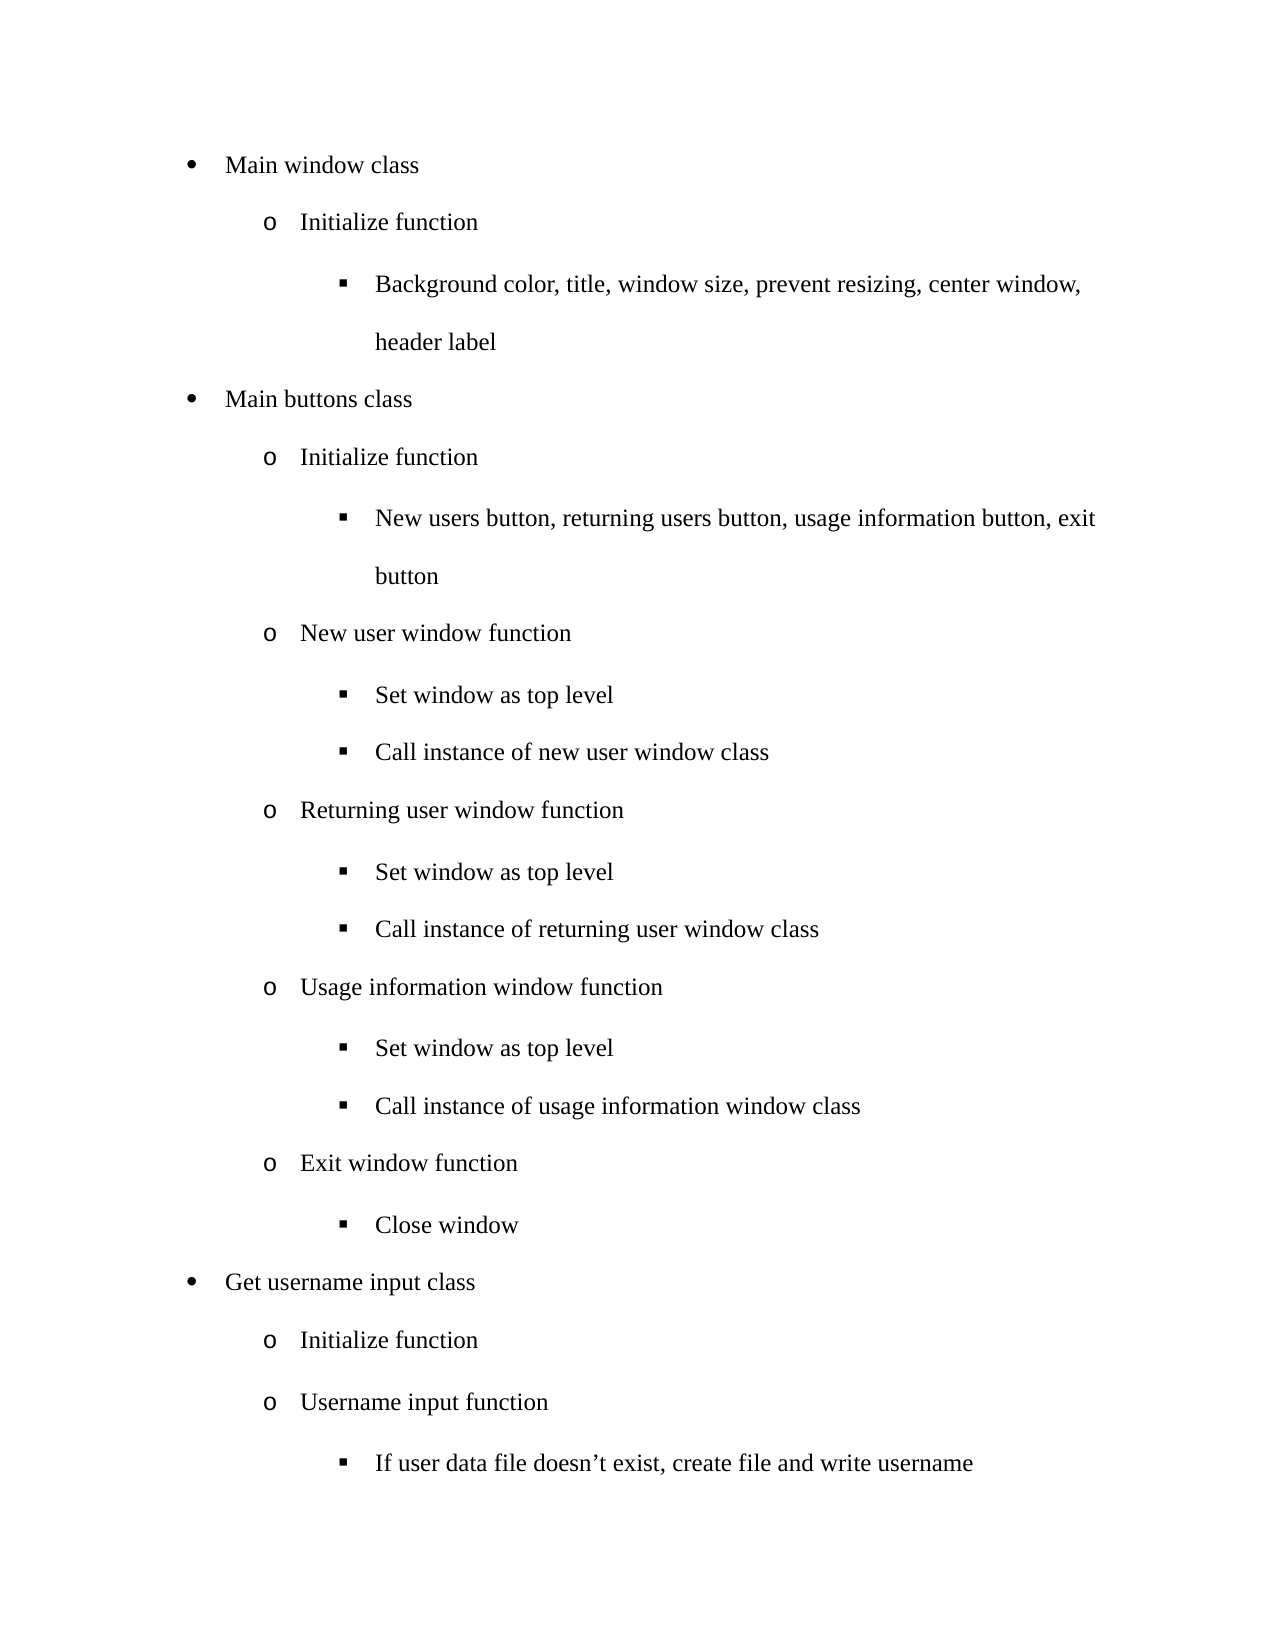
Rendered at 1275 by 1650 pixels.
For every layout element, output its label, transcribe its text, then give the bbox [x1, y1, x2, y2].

list Main buttons class [187, 384, 1125, 413]
list New user window function [262, 618, 1125, 649]
list If user data file doesn’t exist, create file and write username [337, 1448, 1125, 1477]
list Call instance of usage information window class [337, 1091, 1125, 1119]
list Set window as top level [337, 680, 1125, 709]
list Get username input class [187, 1267, 1125, 1296]
list Usage information window function [262, 972, 1125, 1002]
list New users button, returning users button, usage information button, exit button [337, 503, 1125, 589]
list Initialize function [262, 207, 1125, 238]
list Initialize function [262, 442, 1125, 472]
list Username input function [262, 1387, 1125, 1417]
list Returning user window function [262, 795, 1125, 826]
list Set window as top level [337, 857, 1125, 885]
list Close window [337, 1210, 1125, 1239]
list Set window as top level [337, 1033, 1125, 1062]
list Background color, title, window size, prevent resizing, center window, header label [337, 269, 1125, 355]
list Call instance of new user window class [337, 737, 1125, 766]
list Call instance of returning user window class [337, 914, 1125, 943]
list Exit window function [262, 1148, 1125, 1179]
list Main window class [187, 150, 1125, 179]
list Initialize function [262, 1325, 1125, 1356]
